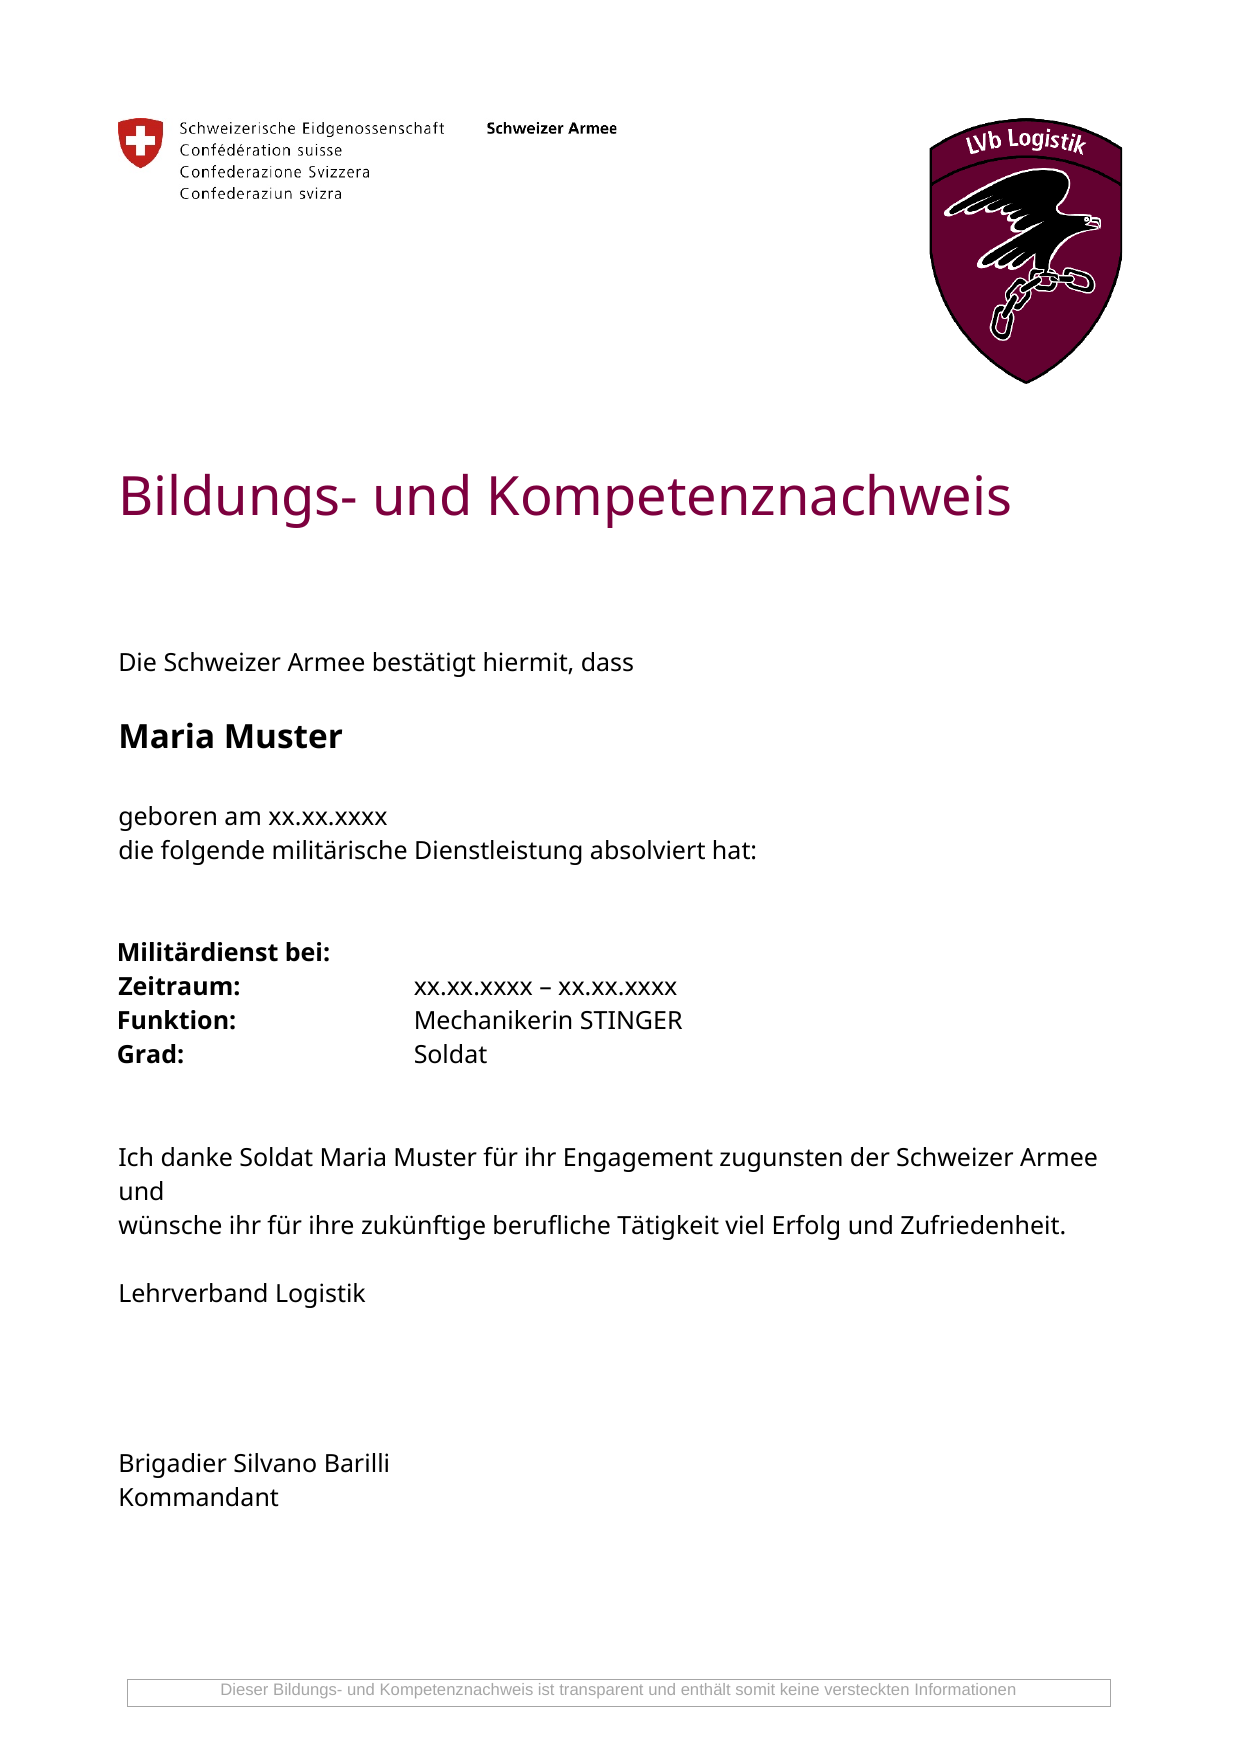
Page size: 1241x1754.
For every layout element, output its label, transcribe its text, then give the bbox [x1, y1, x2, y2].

text Funktion: Mechanikerin STINGER [117, 1003, 1122, 1037]
text Brigadier Silvano Barilli [118, 1446, 1122, 1480]
picture [929, 118, 1123, 384]
text wünsche ihr für ihre zukünftige berufliche Tätigkeit viel Erfolg und Zufriedenheit. [118, 1207, 1122, 1241]
text Bildungs- und Kompetenznachweis [118, 457, 1122, 531]
text Grad: Soldat [117, 1037, 1122, 1071]
text Zeitraum: xx.xx.xxxx – xx.xx.xxxx [118, 969, 1122, 1003]
text Maria Muster [118, 712, 1122, 758]
picture [118, 118, 617, 199]
text Die Schweizer Armee bestätigt hiermit, dass [118, 644, 1122, 678]
text Ich danke Soldat Maria Muster für ihr Engagement zugunsten der Schweizer Armee und [118, 1105, 1122, 1207]
text geboren am xx.xx.xxxx [118, 799, 1122, 833]
text die folgende militärische Dienstleistung absolviert hat: [118, 833, 1122, 867]
text Lehrverband Logistik [118, 1276, 1122, 1309]
text Kommandant [118, 1480, 1122, 1514]
text Militärdienst bei: [117, 935, 1122, 969]
